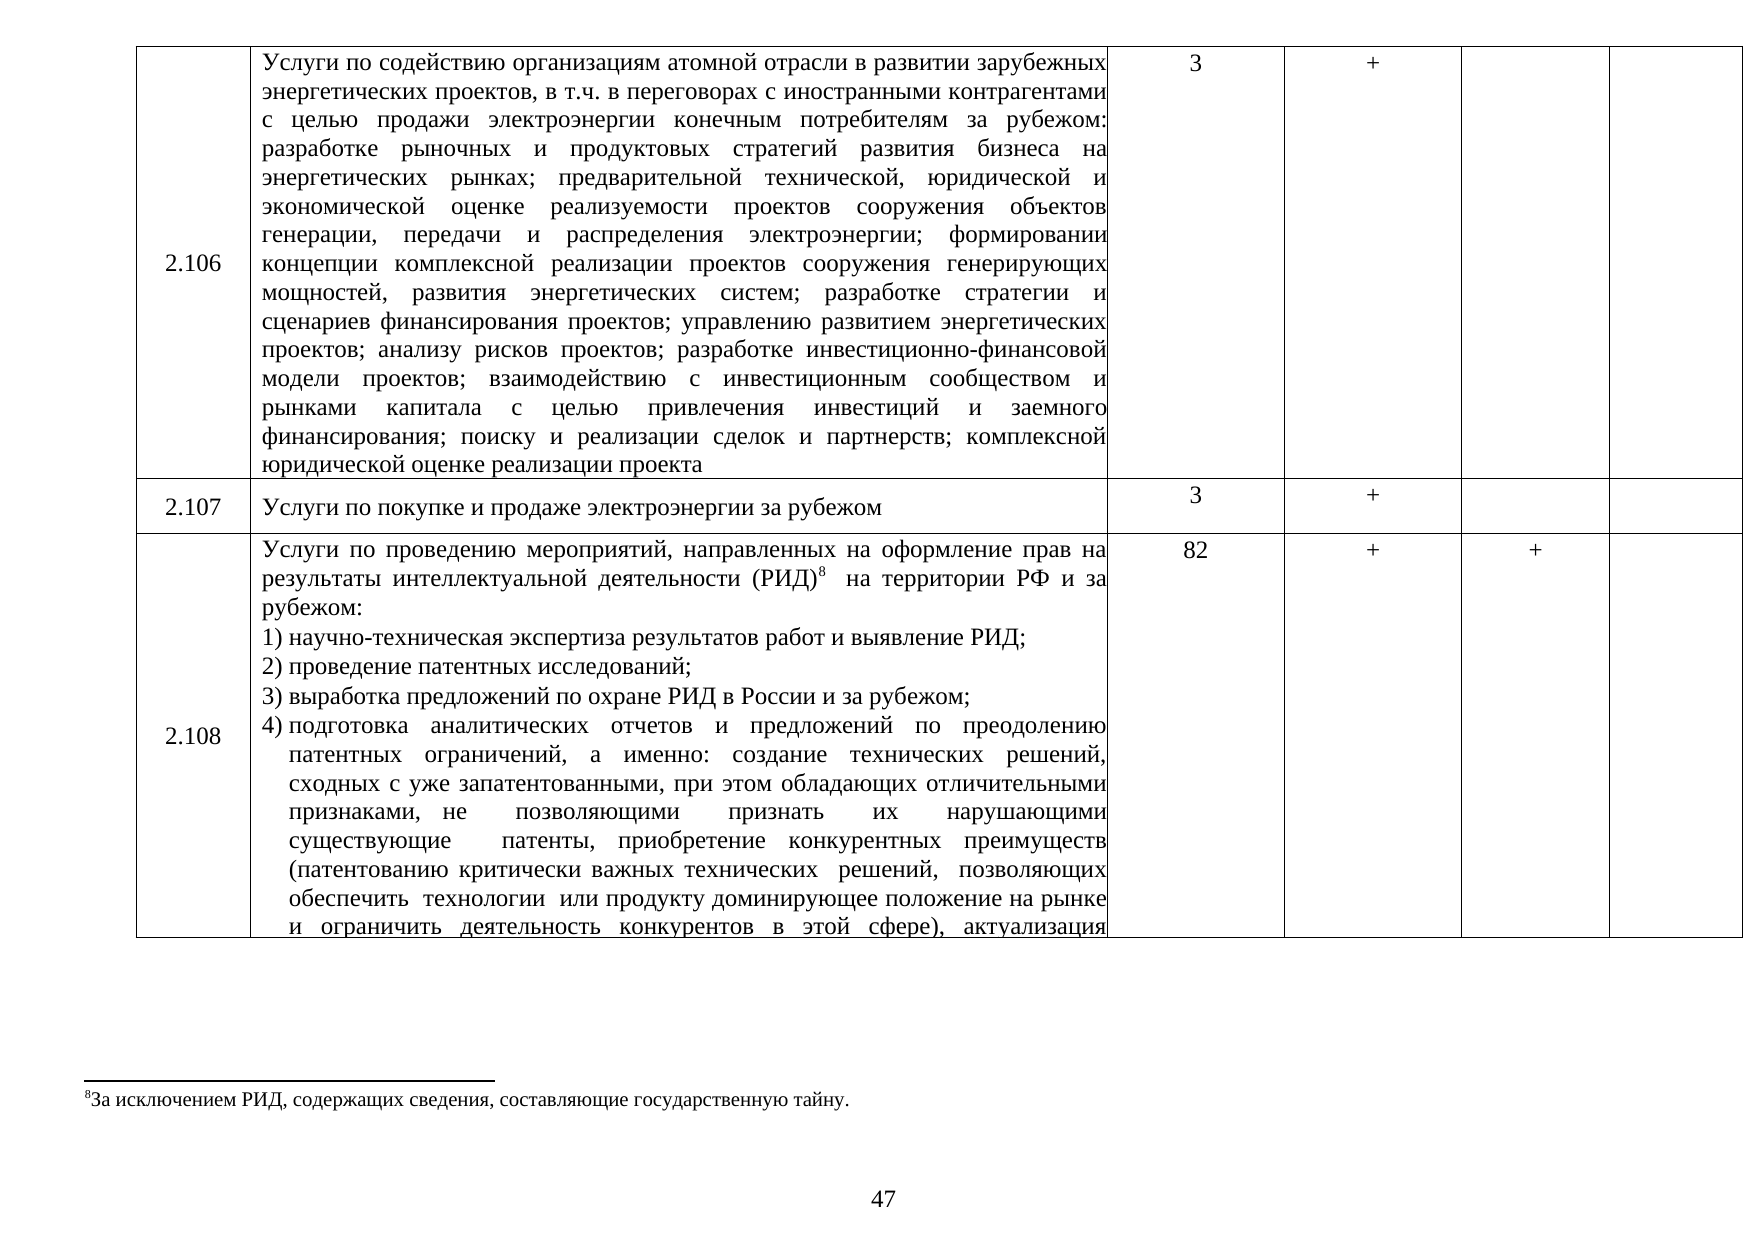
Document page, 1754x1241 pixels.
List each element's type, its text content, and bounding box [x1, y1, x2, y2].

table_cell Услуги по проведению мероприятий, направленных на оформление прав на результаты интеллектуальной деятельности (РИД) на территории РФ и за рубежом: научно-техническая экспертиза результатов работ и выявление РИД; проведение патентных исследований; выработка предложений по охране РИД в России и за рубежом; подготовка аналитических отчетов и предложений по преодолению патентных ограничений, а именно: создание технических решений, сходных с уже запатентованными, при этом обладающих отличительными признаками, не позволяющими признать их нарушающими существующие патенты, приобретение конкурентных преимуществ (патентованию критически важных технических решений, позволяющих обеспечить технологии или продукту доминирующее положение на рынке и ограничить деятельность конкурентов в этой сфере), актуализация патентного портфолио организации, а именно: [251, 534, 1107, 937]
table_cell + [1285, 479, 1461, 533]
table_header 2.106 [137, 47, 250, 478]
table_cell 2.107 [137, 479, 250, 533]
table_header Услуги по содействию организациям атомной отрасли в развитии зарубежных энергетических проектов, в т.ч. в переговорах с иностранными контрагентами с целью продажи электроэнергии конечным потребителям за рубежом: разработке рыночных и продуктовых стратегий развития бизнеса на энергетических рынках; предварительной технической, юридической и экономической оценке реализуемости проектов сооружения объектов генерации, передачи и распределения электроэнергии; формировании концепции комплексной реализации проектов сооружения генерирующих мощностей, развития энергетических систем; разработке стратегии и сценариев финансирования проектов; управлению развитием энергетических проектов; анализу рисков проектов; разработке инвестиционно-финансовой модели проектов; взаимодействию с инвестиционным сообществом и рынками капитала с целью привлечения инвестиций и заемного финансирования; поиску и реализации сделок и партнерств; комплексной юридической оценке реализации проекта [251, 47, 1107, 478]
table_header [1462, 47, 1609, 478]
table_cell + [1285, 534, 1461, 937]
table_cell 3 [1108, 479, 1284, 533]
table_cell [1610, 479, 1742, 533]
table_header [1610, 47, 1742, 478]
table_cell 82 [1108, 534, 1284, 937]
table_header 3 [1108, 47, 1284, 478]
table_cell Услуги по покупке и продаже электроэнергии за рубежом [251, 479, 1107, 533]
table_cell [1610, 534, 1742, 937]
table_cell 2.108 [137, 534, 250, 937]
table_cell [1462, 479, 1609, 533]
table_header + [1285, 47, 1461, 478]
table_cell + [1462, 534, 1609, 937]
